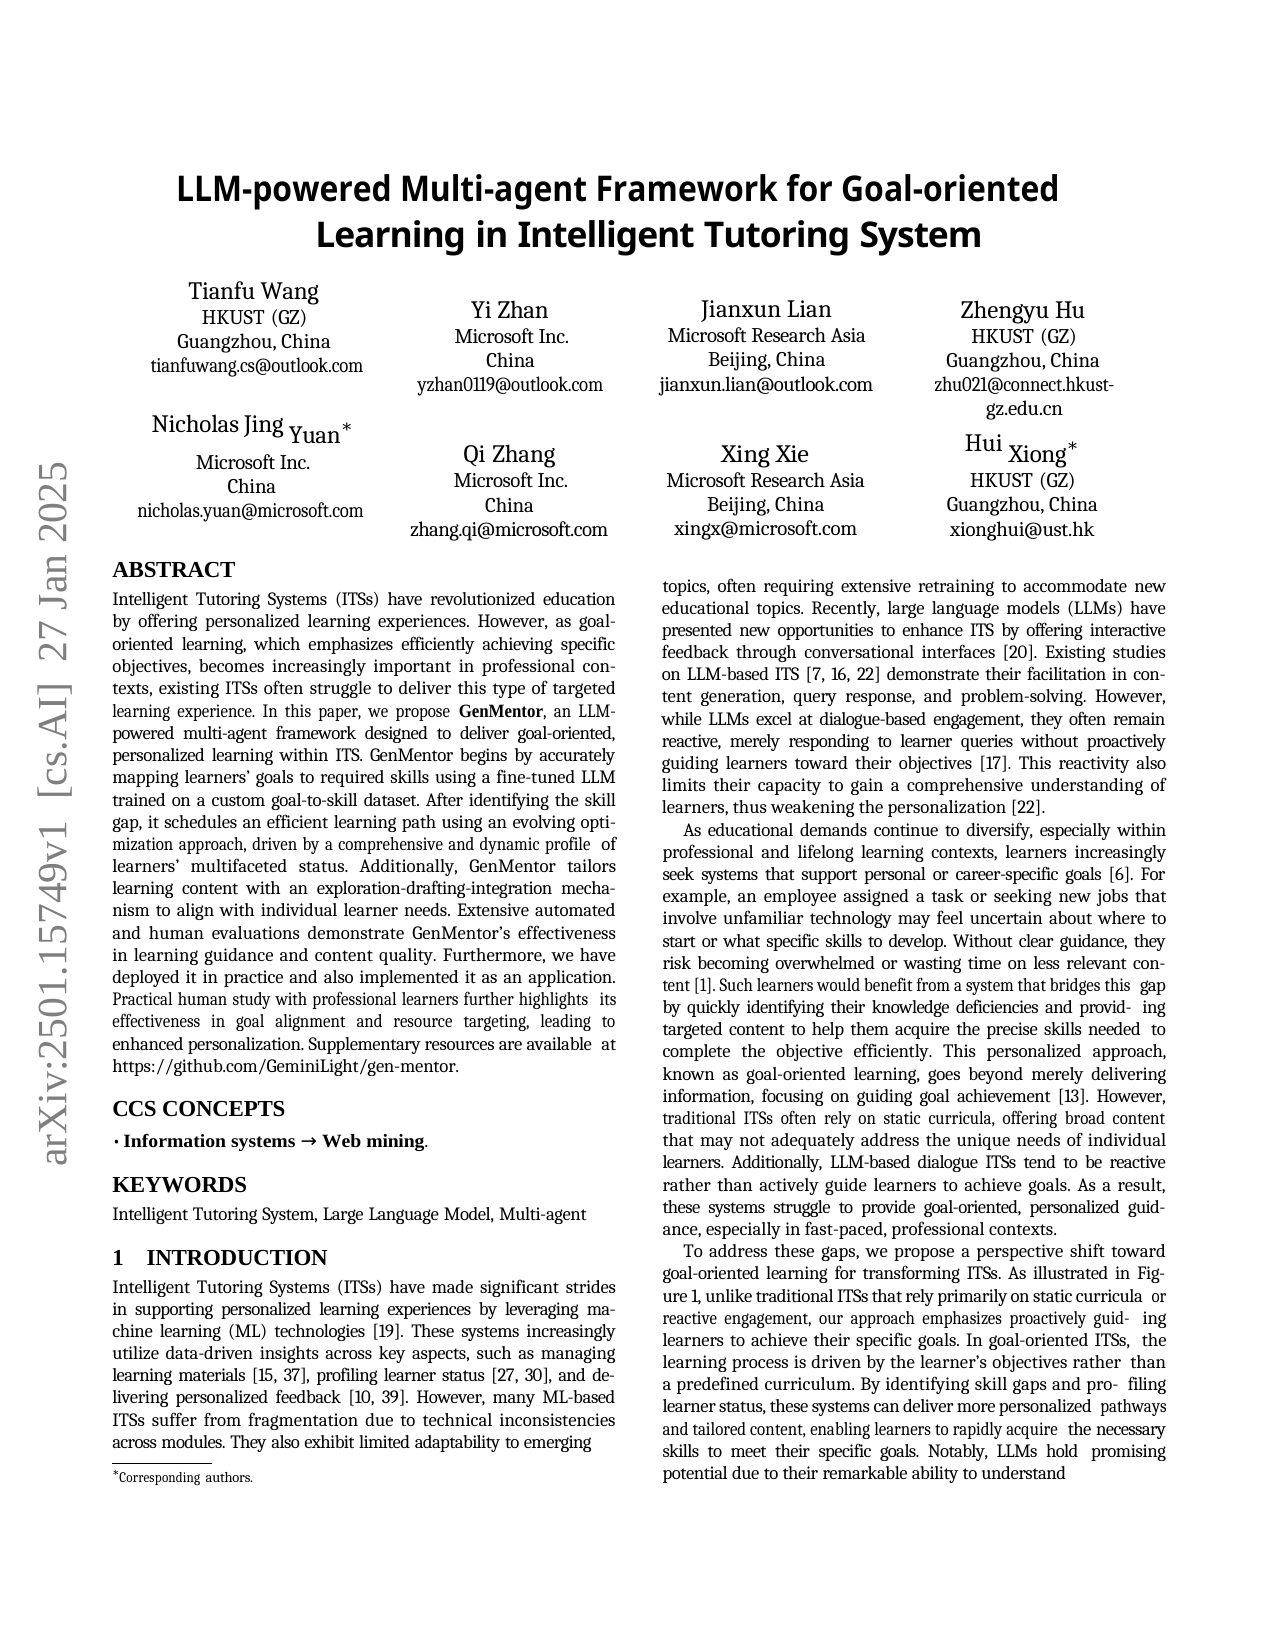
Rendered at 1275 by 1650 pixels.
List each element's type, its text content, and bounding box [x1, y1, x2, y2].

text Nicholas Jing Yuan∗ [116, 418, 389, 450]
text HKUST (GZ) [886, 324, 1161, 348]
text Microsoft Research Asia Beijing, China xingx@microsoft.com [652, 468, 879, 541]
text Microsoft Inc. [196, 450, 389, 474]
text Zhengyu Hu [886, 295, 1160, 324]
text Guangzhou, China tianfuwang.cs@outlook.com [132, 330, 376, 378]
text Guangzhou, China zhu021@connect.hkust- gz.edu.cn [919, 349, 1127, 421]
subtitle KEYWORDS [112, 1171, 620, 1198]
text Guangzhou, China xionghui@ust.hk [883, 493, 1161, 541]
text China yzhan0119@outlook.com [403, 349, 617, 397]
text Jianxun Lian Microsoft Research Asia Beijing, China [663, 295, 869, 372]
text ∗Corresponding authors. [112, 1463, 620, 1486]
text China zhang.qi@microsoft.com [401, 493, 617, 541]
text Yi Zhan [402, 295, 617, 324]
text Intelligent Tutoring Systems (ITSs) have made significant strides in supporting personalized learning experiences by leveraging ma- chine learning (ML) technologies [19]. These systems increasingly utilize data-driven insights across key aspects, such as managing learning materials [15, 37], profiling learner status [27, 30], and de- livering personalized feedback [10, 39]. However, many ML-based ITSs suffer from fragmentation due to technical inconsistencies across modules. They also exhibit limited adaptability to emerging [112, 1276, 616, 1453]
text HKUST (GZ) [120, 305, 389, 329]
subtitle INTRODUCTION [112, 1244, 620, 1270]
subtitle ABSTRACT [112, 557, 620, 583]
text Intelligent Tutoring System, Large Language Model, Multi-agent [112, 1203, 620, 1225]
text Microsoft Inc. [406, 324, 617, 348]
text Tianfu Wang [120, 276, 387, 305]
text topics, often requiring extensive retraining to accommodate new educational topics. Recently, large language models (LLMs) have presented new opportunities to enhance ITS by offering interactive feedback through conversational interfaces [20]. Existing studies on LLM-based ITS [7, 16, 22] demonstrate their facilitation in con- tent generation, query response, and problem-solving. However, while LLMs excel at dialogue-based engagement, they often remain reactive, merely responding to learner queries without proactively guiding learners toward their objectives [17]. This reactivity also limits their capacity to gain a comprehensive understanding of learners, thus weakening the personalization [22]. [662, 575, 1166, 818]
list Information systems → Web mining. [112, 1127, 620, 1152]
text Hui Xiong∗ [883, 437, 1160, 468]
text Qi Zhang [401, 439, 617, 469]
subtitle CCS CONCEPTS [112, 1095, 620, 1121]
text Microsoft Inc. [406, 469, 615, 493]
text jianxun.lian@outlook.com [654, 372, 879, 396]
text As educational demands continue to diversify, especially within professional and lifelong learning contexts, learners increasingly seek systems that support personal or career-specific goals [6]. For example, an employee assigned a task or seeking new jobs that involve unfamiliar technology may feel uncertain about where to start or what specific skills to develop. Without clear guidance, they risk becoming overwhelmed or wasting time on less relevant con- tent [1]. Such learners would benefit from a system that bridges this gap by quickly identifying their knowledge deficiencies and provid- ing targeted content to help them acquire the precise skills needed to complete the objective efficiently. This personalized approach, known as goal-oriented learning, goes beyond merely delivering information, focusing on guiding goal achievement [13]. However, traditional ITSs often rely on static curricula, offering broad content that may not adequately address the unique needs of individual learners. Additionally, LLM-based dialogue ITSs tend to be reactive rather than actively guide learners to achieve goals. As a result, these systems struggle to provide goal-oriented, personalized guid- ance, especially in fast-paced, professional contexts. [662, 819, 1166, 1240]
text To address these gaps, we propose a perspective shift toward goal-oriented learning for transforming ITSs. As illustrated in Fig- ure 1, unlike traditional ITSs that rely primarily on static curricula or reactive engagement, our approach emphasizes proactively guid- ing learners to achieve their specific goals. In goal-oriented ITSs, the learning process is driven by the learner’s objectives rather than a predefined curriculum. By identifying skill gaps and pro- filing learner status, these systems can deliver more personalized pathways and tailored content, enabling learners to rapidly acquire the necessary skills to meet their specific goals. Notably, LLMs hold promising potential due to their remarkable ability to understand [662, 1241, 1166, 1484]
text Xing Xie [652, 439, 878, 468]
text China nicholas.yuan@microsoft.com [137, 474, 389, 523]
text LLM-powered Multi-agent Framework for Goal-oriented Learning in Intelligent Tutoring System [176, 165, 1200, 257]
text Intelligent Tutoring Systems (ITSs) have revolutionized education by offering personalized learning experiences. However, as goal- oriented learning, which emphasizes efficiently achieving specific objectives, becomes increasingly important in professional con- texts, existing ITSs often struggle to deliver this type of targeted learning experience. In this paper, we propose GenMentor, an LLM- powered multi-agent framework designed to deliver goal-oriented, personalized learning within ITS. GenMentor begins by accurately mapping learners’ goals to required skills using a fine-tuned LLM trained on a custom goal-to-skill dataset. After identifying the skill gap, it schedules an efficient learning path using an evolving opti- mization approach, driven by a comprehensive and dynamic profile of learners’ multifaceted status. Additionally, GenMentor tailors learning content with an exploration-drafting-integration mecha- nism to align with individual learner needs. Extensive automated and human evaluations demonstrate GenMentor’s effectiveness in learning guidance and content quality. Furthermore, we have deployed it in practice and also implemented it as an application. Practical human study with professional learners further highlights its effectiveness in goal alignment and resource targeting, leading to enhanced personalization. Supplementary resources are available at https://github.com/GeminiLight/gen-mentor. [112, 589, 616, 1077]
text HKUST (GZ) [884, 468, 1161, 493]
